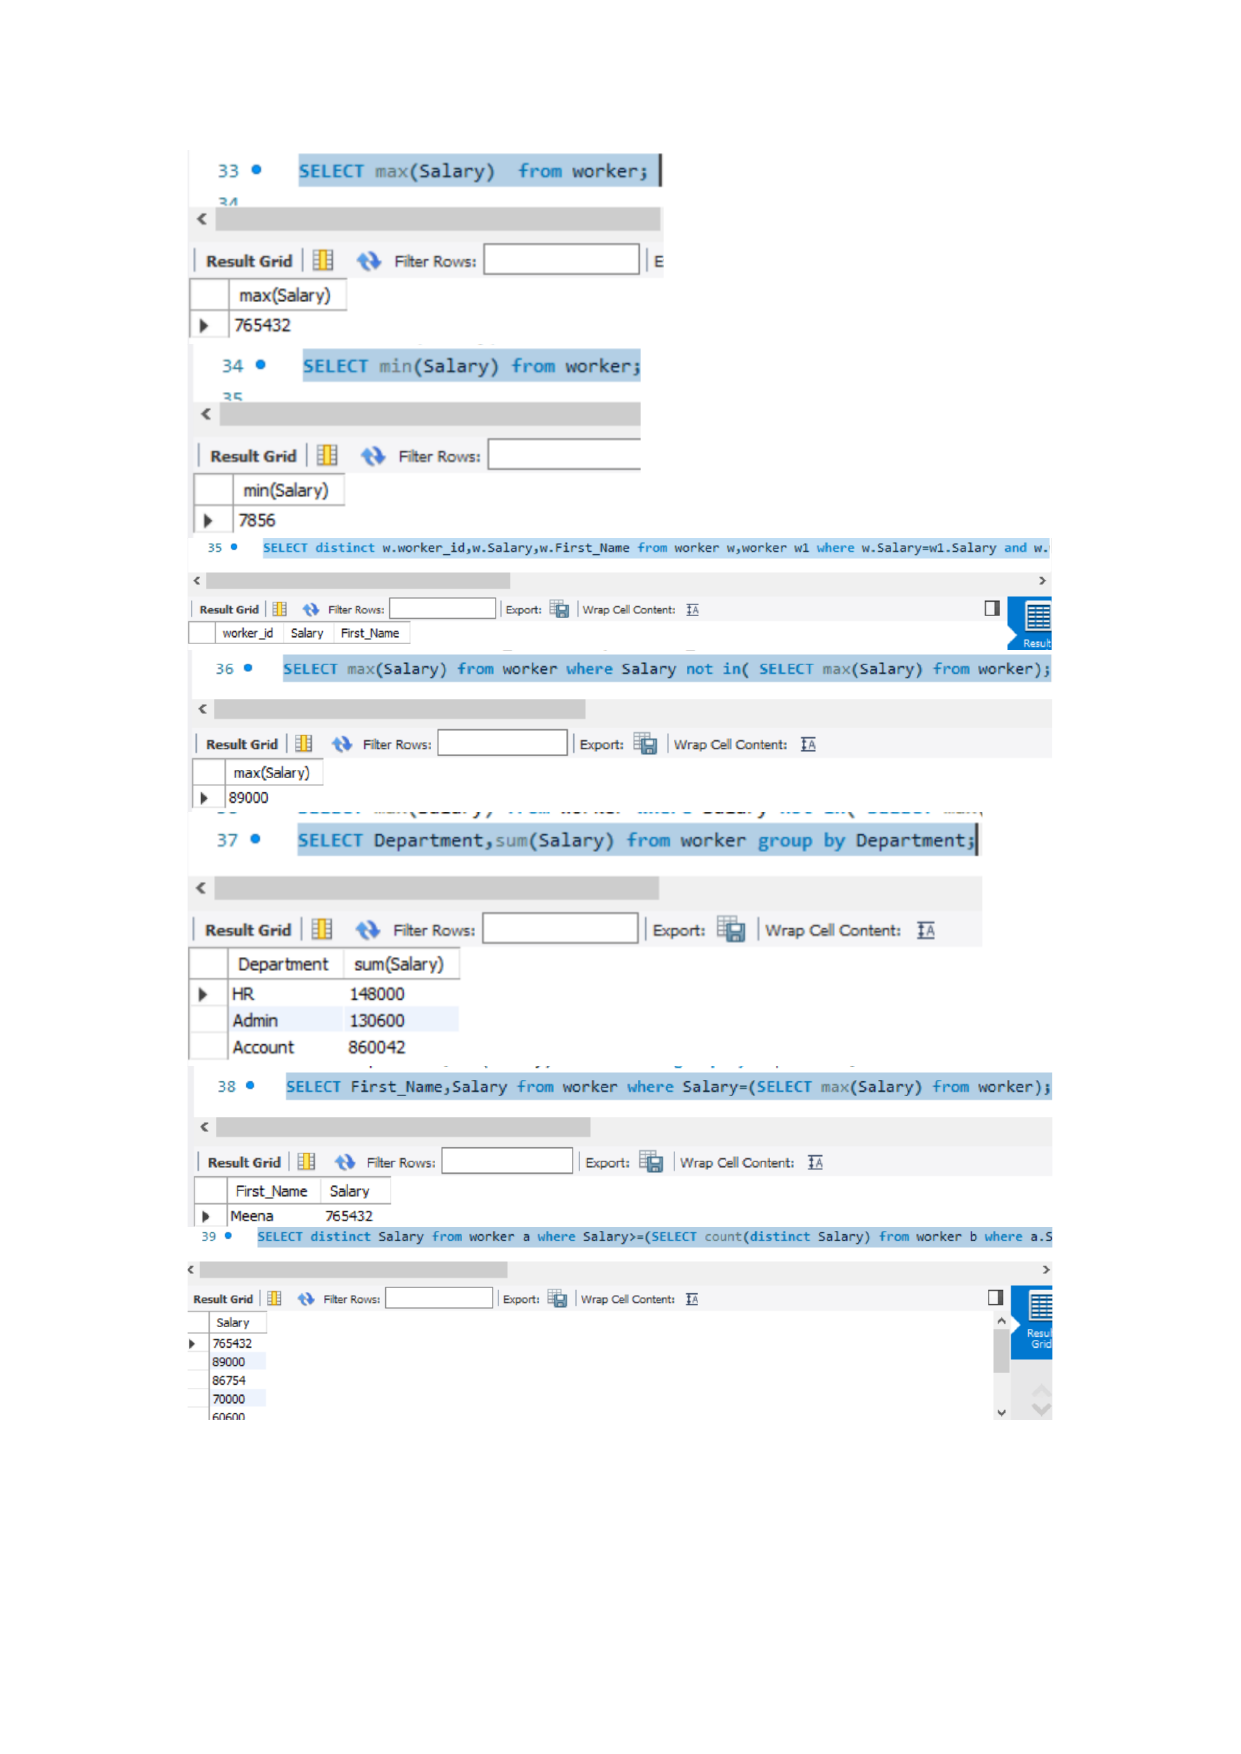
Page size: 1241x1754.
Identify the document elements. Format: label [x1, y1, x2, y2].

picture [187, 150, 1053, 1420]
